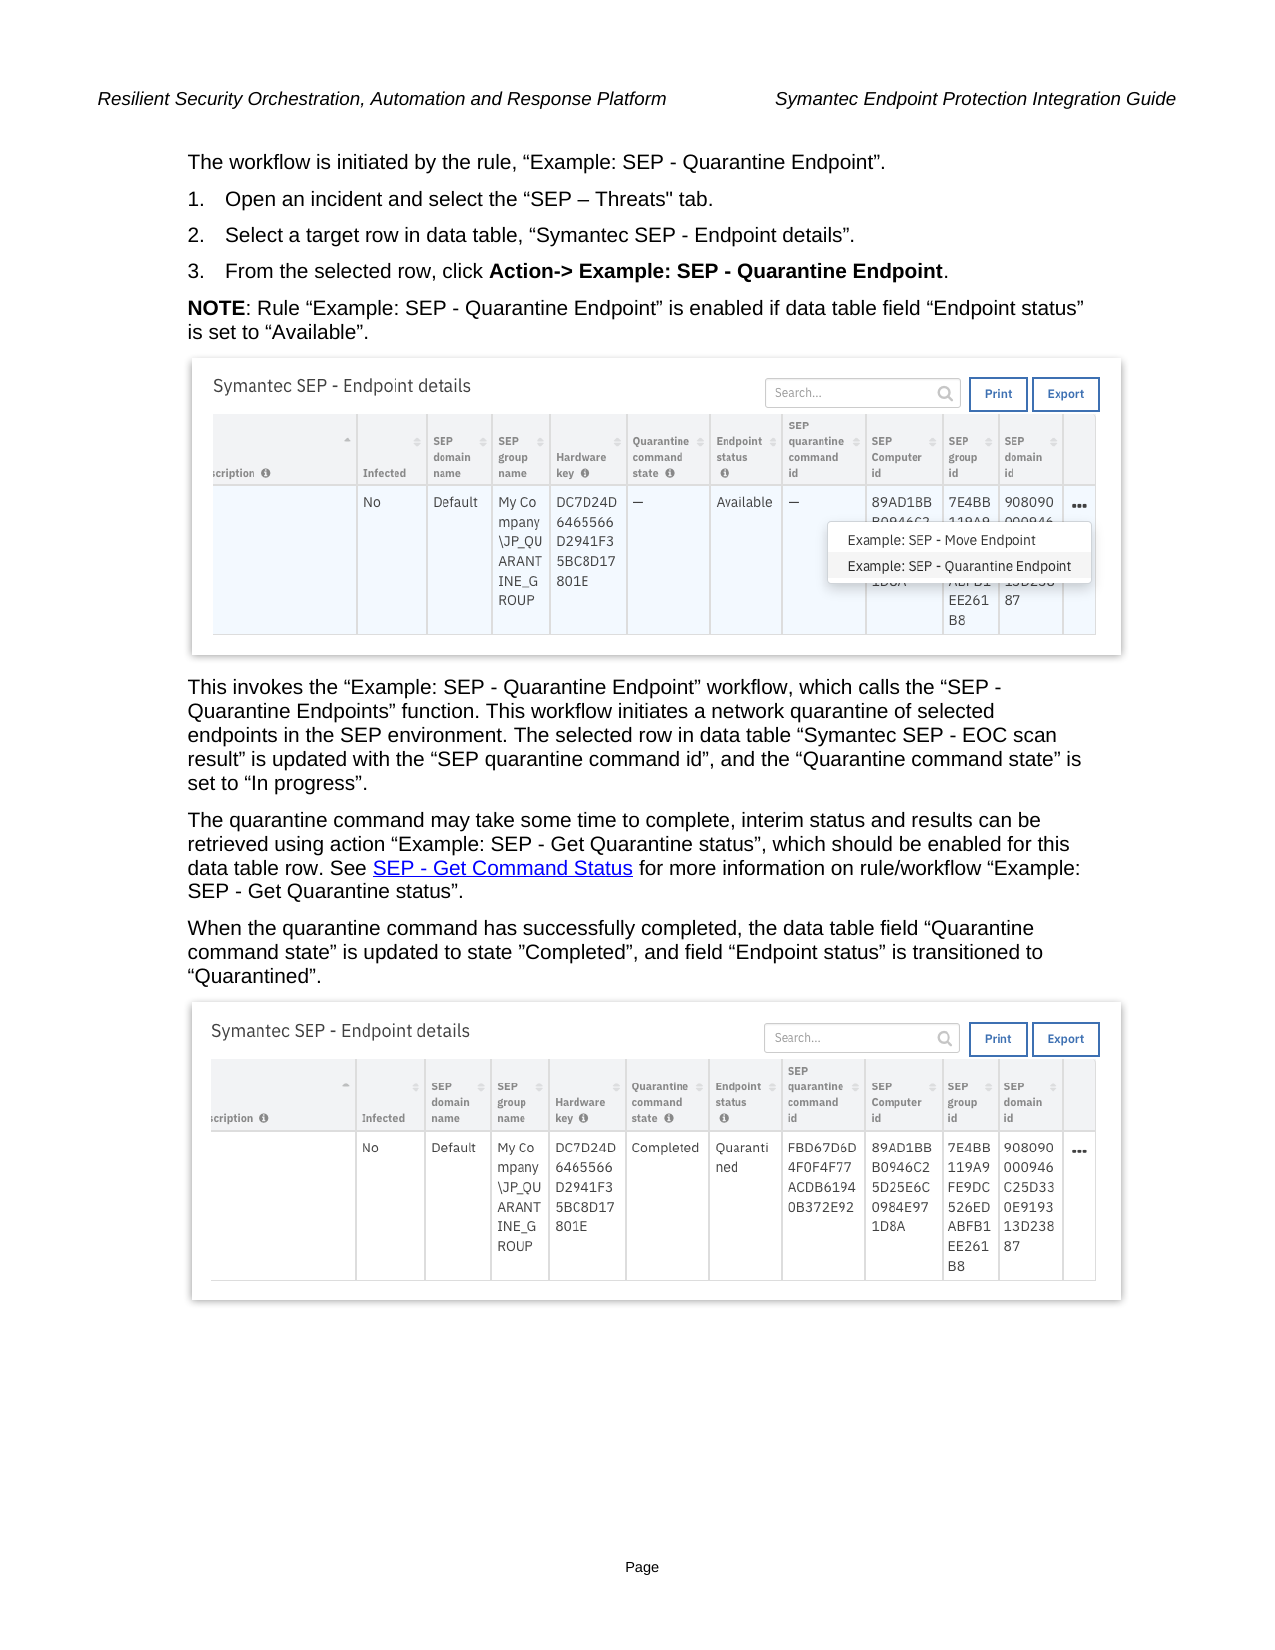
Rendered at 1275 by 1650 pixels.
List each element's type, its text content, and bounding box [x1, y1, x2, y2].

list Select a target row in data table, “Symantec SEP - Endpoint details”. [187, 223, 1087, 247]
text The quarantine command may take some time to complete, interim status and results can be retrieved using action “Example: SEP - Get Quarantine status”, which should be enabled for this data table row. See SEP - Get Command Status for more information on rule/workflow “Example: SEP - Get Quarantine status”. [187, 807, 1087, 903]
text NOTE: Rule “Example: SEP - Quarantine Endpoint” is enabled if data table field “Endpoint status” is set to “Available”. [187, 296, 1087, 344]
picture [206, 373, 1106, 640]
list Open an incident and select the “SEP – Threats" tab. [187, 186, 1087, 210]
text The workflow is initiated by the rule, “Example: SEP - Quarantine Endpoint”. [187, 150, 1087, 174]
text This invokes the “Example: SEP - Quarantine Endpoint” workflow, which calls the “SEP - Quarantine Endpoints” function. This workflow initiates a network quarantine of selected endpoints in the SEP environment. The selected row in data table “Symantec SEP - EOC scan result” is updated with the “SEP quarantine command id”, and the “Quarantine command state” is set to “In progress”. [187, 675, 1087, 795]
list From the selected row, click Action-> Example: SEP - Quarantine Endpoint. [187, 259, 1087, 283]
text When the quarantine command has successfully completed, the data table field “Quarantine command state” is updated to state ”Completed”, and field “Endpoint status” is transitioned to “Quarantined”. [187, 916, 1087, 988]
picture [206, 1017, 1106, 1285]
